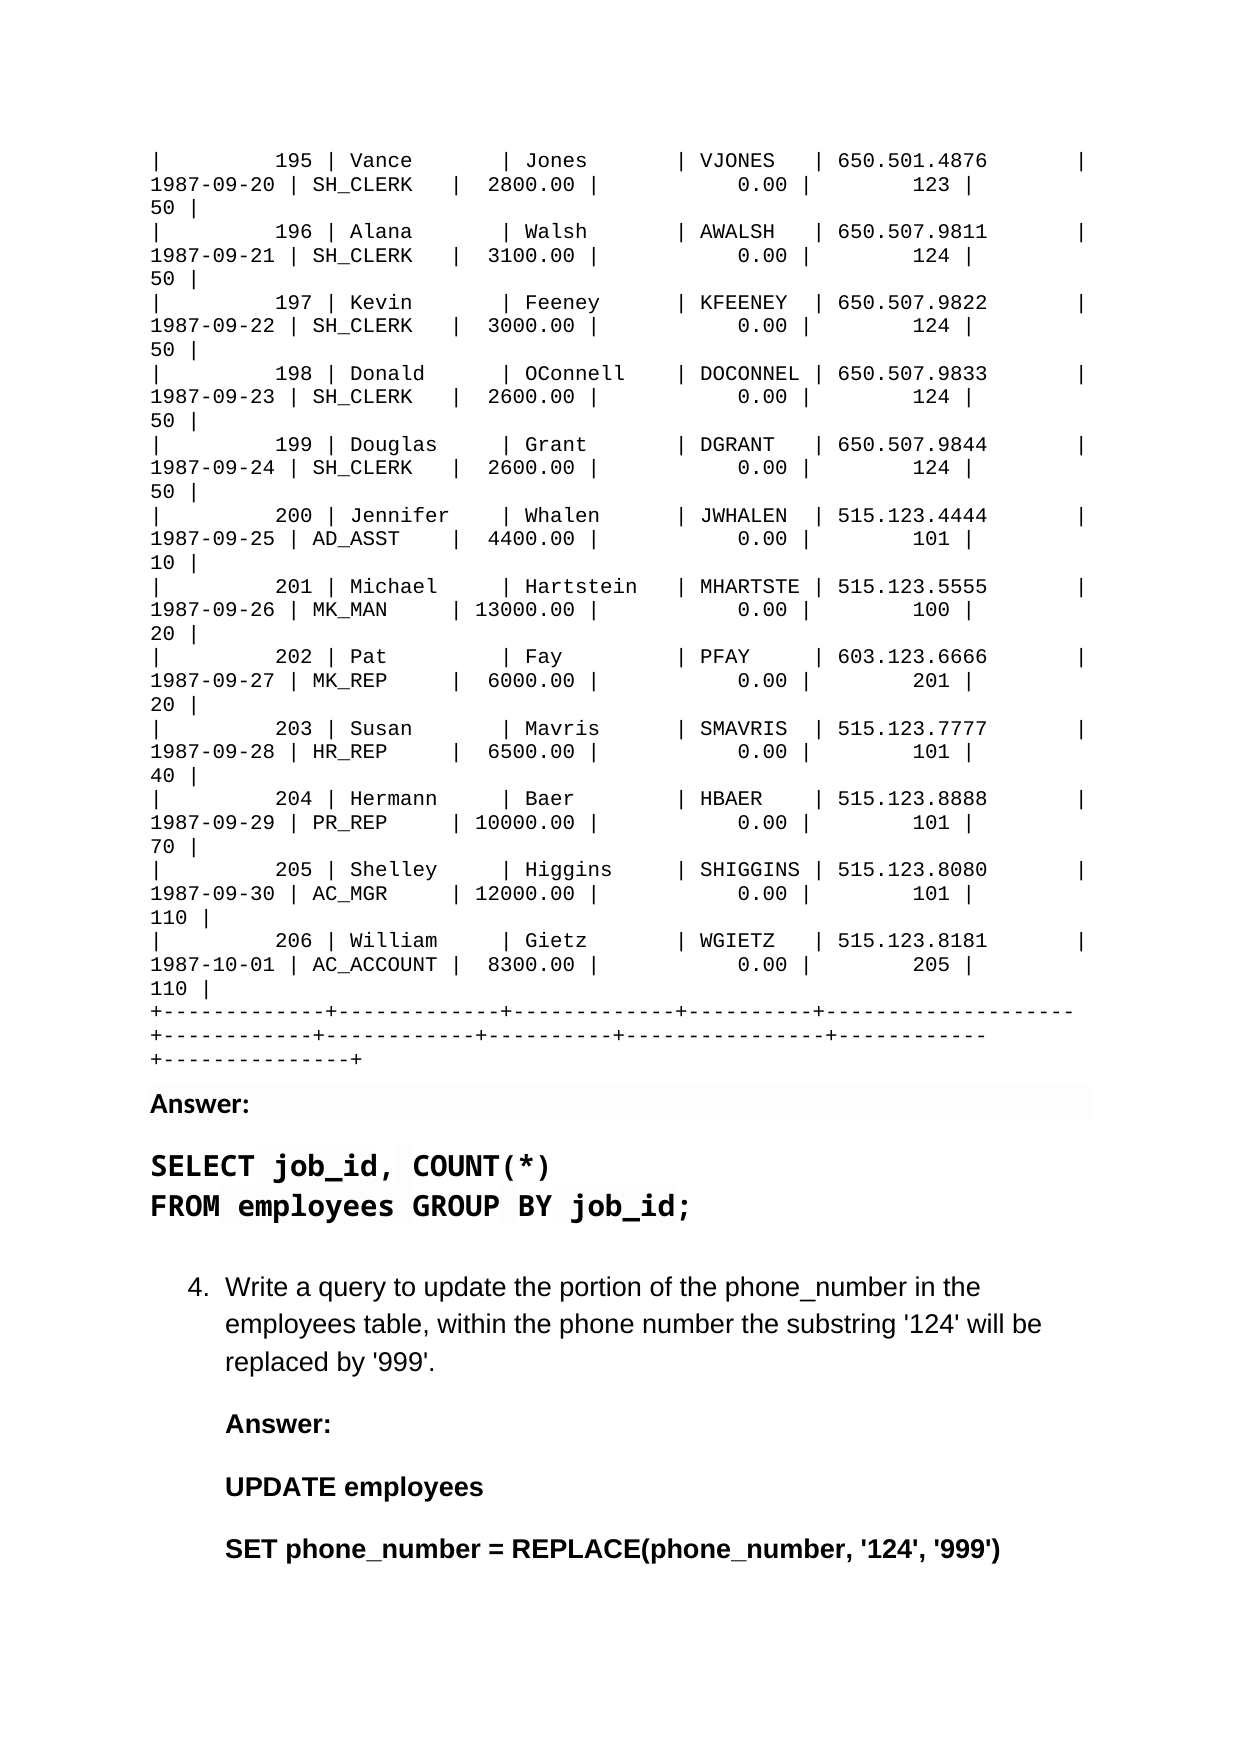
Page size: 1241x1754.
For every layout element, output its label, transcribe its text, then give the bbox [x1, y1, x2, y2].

text | 204 | Hermann | Baer | HBAER | 515.123.8888 | 1987-09-29 | PR_REP | 10000.00 | 0.00 | 101 | 70 | [150, 788, 1090, 859]
text | 203 | Susan | Mavris | SMAVRIS | 515.123.7777 | 1987-09-28 | HR_REP | 6500.00 | 0.00 | 101 | 40 | [150, 717, 1090, 788]
text | 196 | Alana | Walsh | AWALSH | 650.507.9811 | 1987-09-21 | SH_CLERK | 3100.00 | 0.00 | 124 | 50 | [150, 221, 1090, 292]
text SET phone_number = REPLACE(phone_number, '124', '999') [225, 1527, 1090, 1564]
text +-------------+-------------+-------------+----------+--------------------+------------+------------+----------+----------------+------------+---------------+ [150, 1001, 1090, 1072]
text | 198 | Donald | OConnell | DOCONNEL | 650.507.9833 | 1987-09-23 | SH_CLERK | 2600.00 | 0.00 | 124 | 50 | [150, 363, 1090, 434]
text Answer: [225, 1402, 1090, 1439]
text FROM employees GROUP BY job_id; [675, 1185, 1090, 1225]
text | 197 | Kevin | Feeney | KFEENEY | 650.507.9822 | 1987-09-22 | SH_CLERK | 3000.00 | 0.00 | 124 | 50 | [150, 292, 1090, 363]
text | 200 | Jennifer | Whalen | JWHALEN | 515.123.4444 | 1987-09-25 | AD_ASST | 4400.00 | 0.00 | 101 | 10 | [150, 505, 1090, 576]
text FROM employees GROUP BY job_id; [412, 1185, 500, 1225]
list Write a query to update the portion of the phone_number in the employees table, within the phone number the substring '124' will be replaced by '999'. [187, 1264, 1090, 1377]
text | 201 | Michael | Hartstein | MHARTSTE | 515.123.5555 | 1987-09-26 | MK_MAN | 13000.00 | 0.00 | 100 | 20 | [150, 576, 1090, 647]
text FROM employees GROUP BY job_id; [150, 1185, 220, 1225]
text SELECT job_id, COUNT(*) [412, 1145, 1090, 1185]
text | 206 | William | Gietz | WGIETZ | 515.123.8181 | 1987-10-01 | AC_ACCOUNT | 8300.00 | 0.00 | 205 | 110 | [150, 930, 1090, 1001]
text | 202 | Pat | Fay | PFAY | 603.123.6666 | 1987-09-27 | MK_REP | 6000.00 | 0.00 | 201 | 20 | [150, 647, 1090, 717]
text | 205 | Shelley | Higgins | SHIGGINS | 515.123.8080 | 1987-09-30 | AC_MGR | 12000.00 | 0.00 | 101 | 110 | [150, 859, 1090, 930]
text Answer: [150, 1085, 1090, 1120]
text | 199 | Douglas | Grant | DGRANT | 650.507.9844 | 1987-09-24 | SH_CLERK | 2600.00 | 0.00 | 124 | 50 | [150, 434, 1090, 505]
text UPDATE employees [225, 1464, 1090, 1502]
text | 195 | Vance | Jones | VJONES | 650.501.4876 | 1987-09-20 | SH_CLERK | 2800.00 | 0.00 | 123 | 50 | [150, 150, 1090, 221]
text SELECT job_id, COUNT(*) [150, 1145, 255, 1185]
